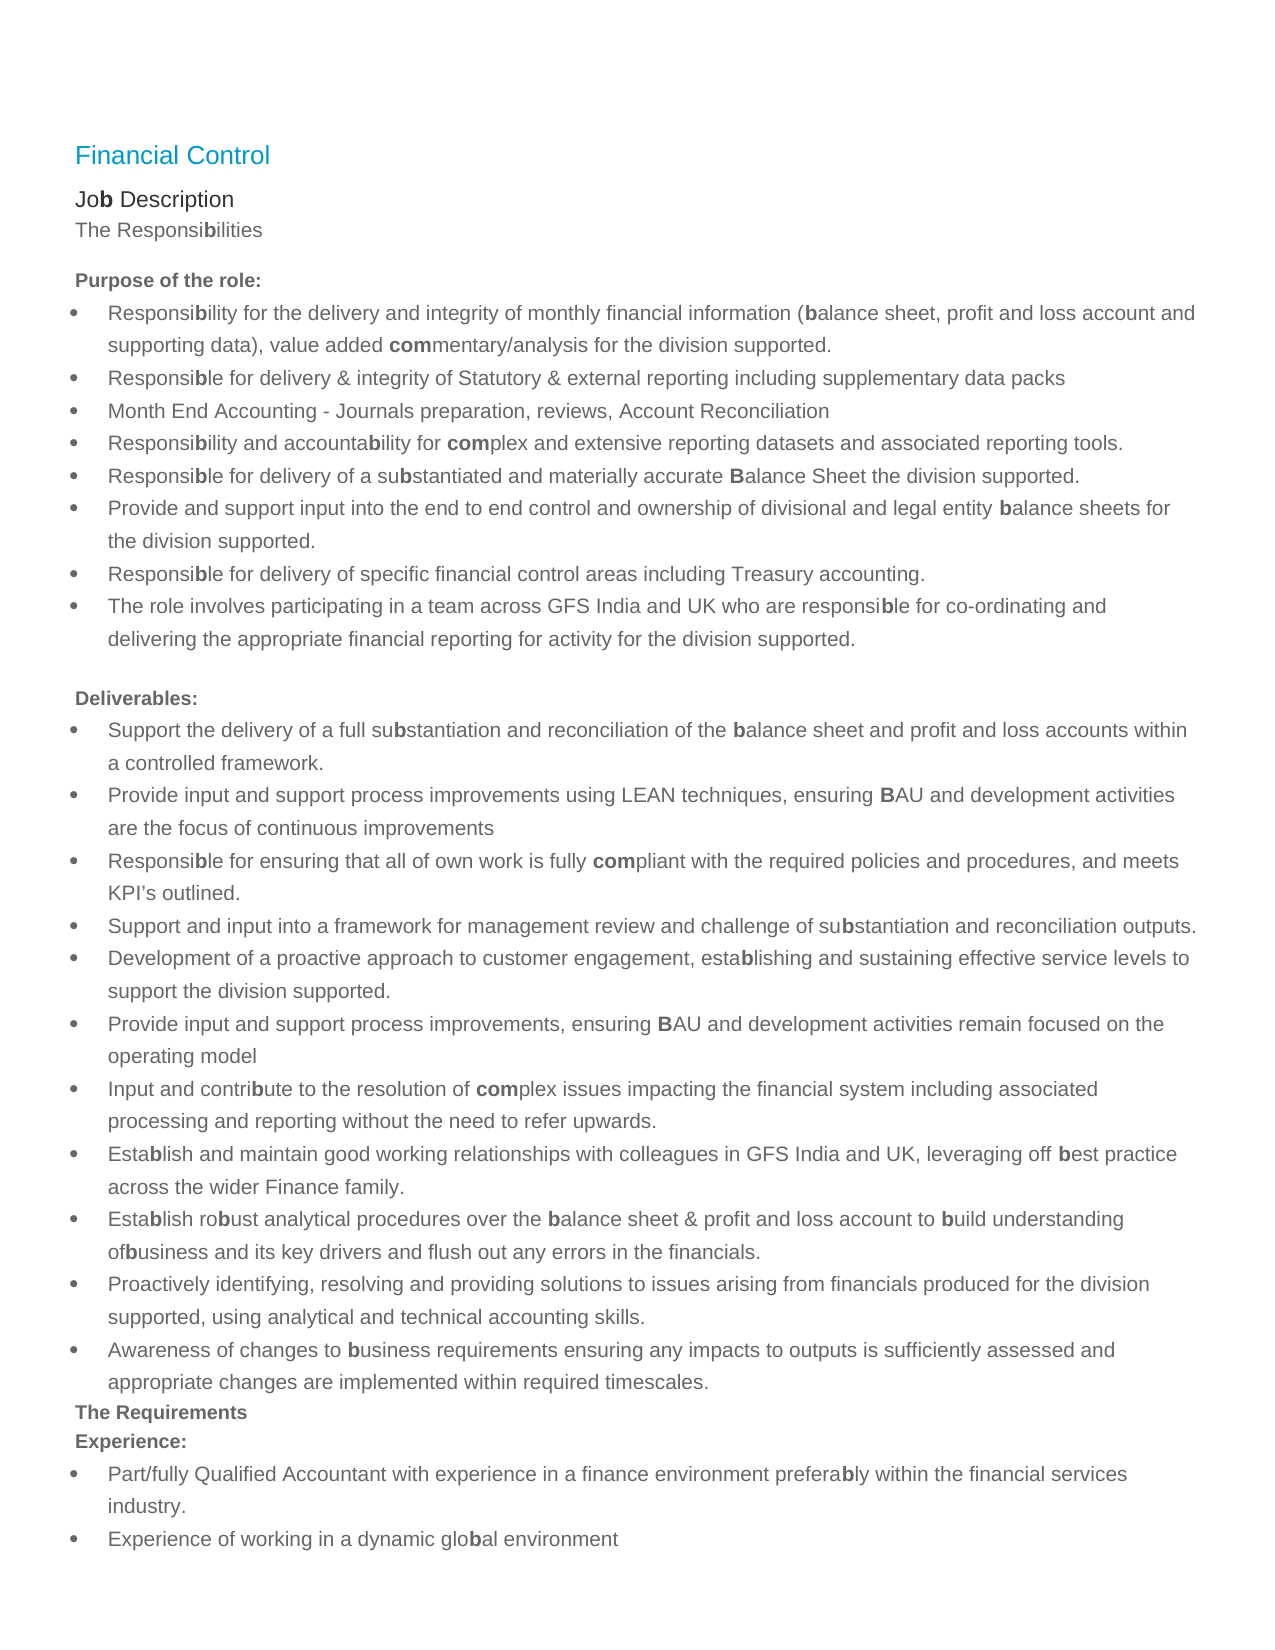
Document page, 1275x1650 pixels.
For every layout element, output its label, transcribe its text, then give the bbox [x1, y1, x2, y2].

list Responsible for delivery of specific financial control areas including Treasury accounting. [70, 553, 1200, 586]
list Provide input and support process improvements using LEAN techniques, ensuring BAU and development activities are the focus of continuous improvements [70, 775, 1200, 840]
list Input and contribute to the resolution of complex issues impacting the financial system including associated processing and reporting without the need to refer upwards. [70, 1068, 1200, 1133]
list Provide and support input into the end to end control and ownership of divisional and legal entity balance sheets for the division supported. [70, 488, 1200, 553]
list Support and input into a framework for management review and challenge of substantiation and reconciliation outputs. [70, 905, 1200, 938]
text Deliverables: [75, 680, 1200, 709]
list Responsibility for the delivery and integrity of monthly financial information (balance sheet, profit and loss account and supporting data), value added commentary/analysis for the division supported. [70, 292, 1200, 357]
text Experience: [75, 1423, 1200, 1453]
text The Requirements [75, 1394, 1200, 1423]
list Awareness of changes to business requirements ensuring any impacts to outputs is sufficiently assessed and appropriate changes are implemented within required timescales. [70, 1329, 1200, 1394]
list Support the delivery of a full substantiation and reconciliation of the balance sheet and profit and loss accounts within a controlled framework. [70, 709, 1200, 775]
list Proactively identifying, resolving and providing solutions to issues arising from financials produced for the division supported, using analytical and technical accounting skills. [70, 1264, 1200, 1329]
text Financial Control [75, 140, 1200, 170]
list The role involves participating in a team across GFS India and UK who are responsible for co-ordinating and delivering the appropriate financial reporting for activity for the division supported. [70, 586, 1200, 651]
text The Responsibilities [75, 212, 1200, 242]
text Purpose of the role: [75, 263, 1200, 292]
list Provide input and support process improvements, ensuring BAU and development activities remain focused on the operating model [70, 1003, 1200, 1068]
list Responsible for delivery of a substantiated and materially accurate Balance Sheet the division supported. [70, 455, 1200, 488]
list Experience of working in a dynamic global environment [70, 1518, 1200, 1551]
list Month End Accounting - Journals preparation, reviews, Account Reconciliation [70, 390, 1200, 422]
list Responsibility and accountability for complex and extensive reporting datasets and associated reporting tools. [70, 422, 1200, 455]
list Responsible for ensuring that all of own work is fully compliant with the required policies and procedures, and meets KPI’s outlined. [70, 840, 1200, 905]
list Establish and maintain good working relationships with colleagues in GFS India and UK, leveraging off best practice across the wider Finance family. [70, 1133, 1200, 1198]
list Responsible for delivery & integrity of Statutory & external reporting including supplementary data packs [70, 357, 1200, 390]
list Part/fully Qualified Accountant with experience in a finance environment preferably within the financial services industry. [70, 1453, 1200, 1518]
list Establish robust analytical procedures over the balance sheet & profit and loss account to build understanding ofbusiness and its key drivers and flush out any errors in the financials. [70, 1198, 1200, 1264]
subtitle Job Description [75, 180, 1200, 212]
list Development of a proactive approach to customer engagement, establishing and sustaining effective service levels to support the division supported. [70, 938, 1200, 1003]
